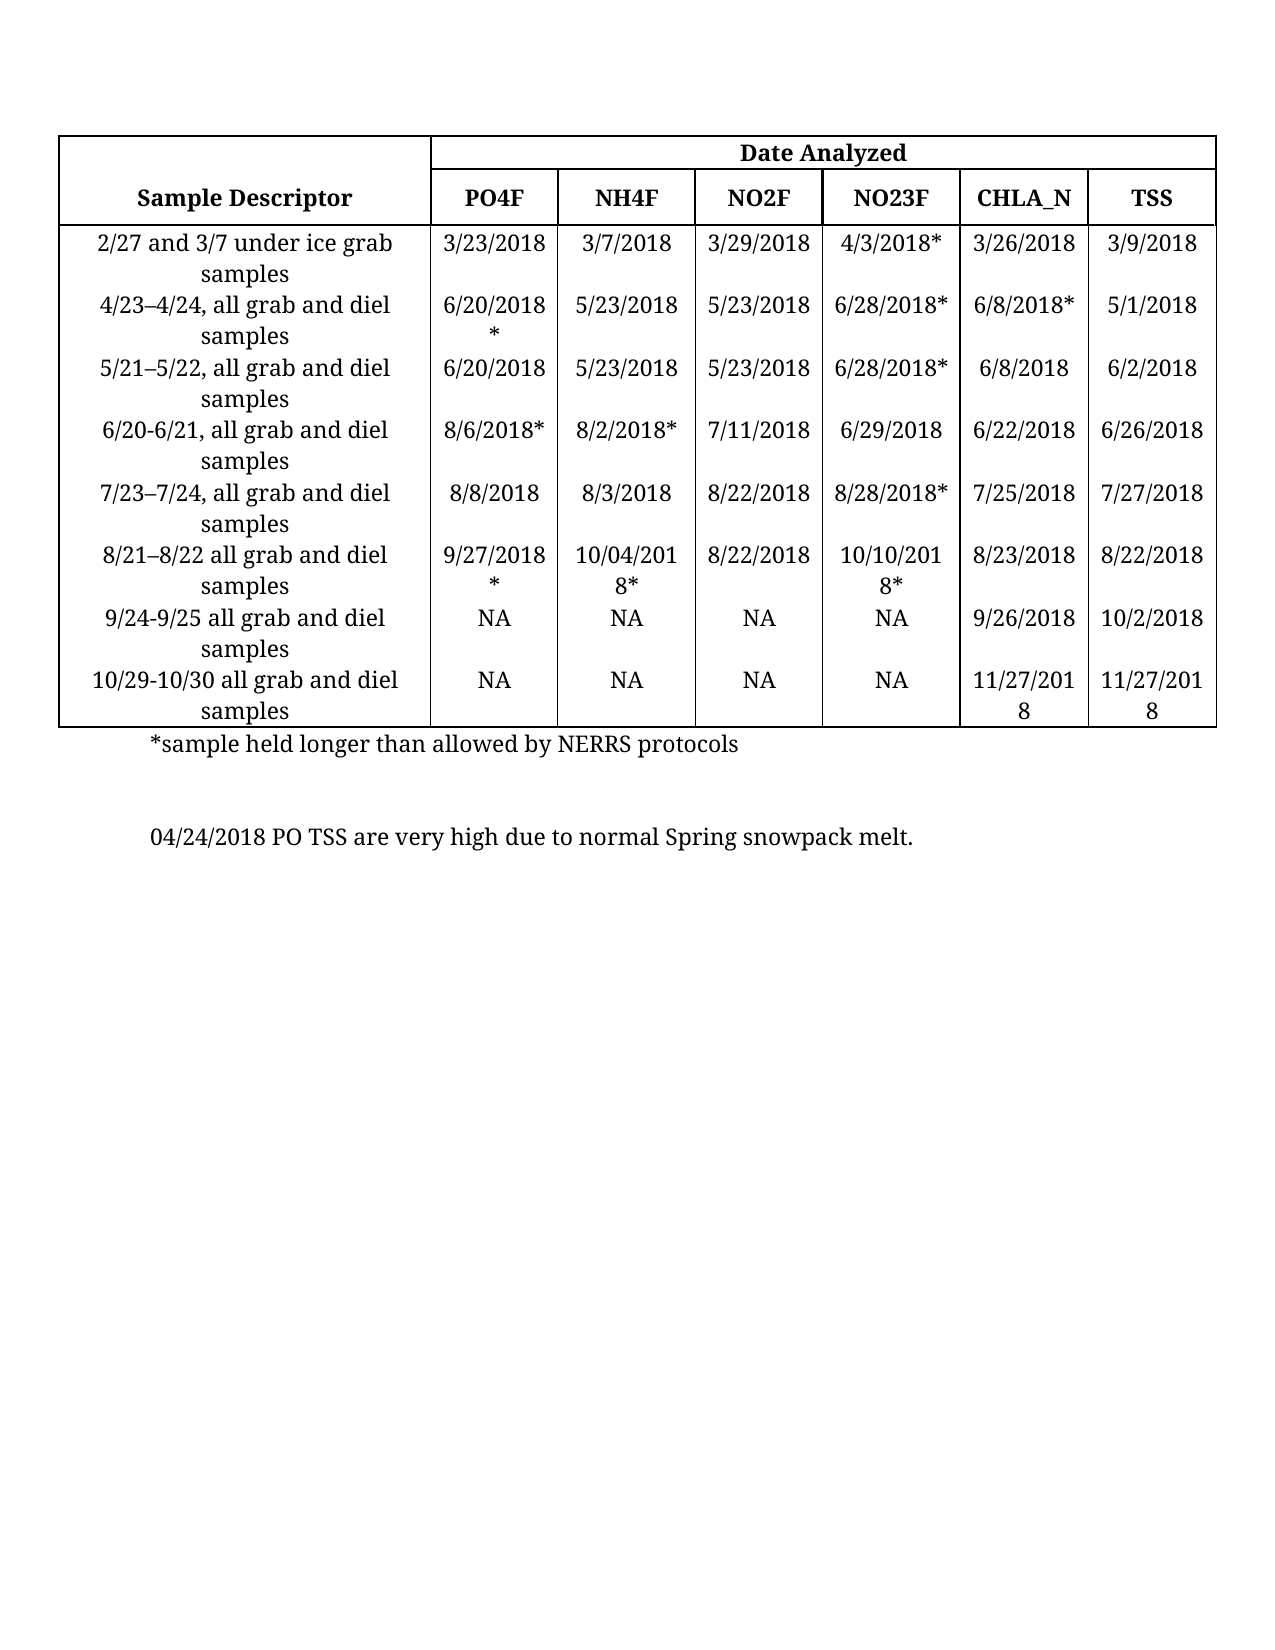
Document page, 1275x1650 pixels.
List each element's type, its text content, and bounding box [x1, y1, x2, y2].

table_cell Sample Descriptor [60, 168, 430, 224]
table_cell 3/23/2018 [431, 226, 557, 289]
table_cell NA [558, 601, 695, 664]
table_cell 8/2/2018* [558, 414, 695, 476]
table_cell 8/21–8/22 all grab and diel samples [60, 539, 430, 601]
table_cell NA [431, 664, 557, 726]
table_cell 8/22/2018 [696, 539, 822, 601]
table_cell NA [558, 664, 695, 726]
table_header [60, 137, 430, 168]
table_cell 8/22/2018 [696, 476, 822, 539]
table_cell 8/22/2018 [1089, 539, 1216, 601]
table_cell 9/27/2018* [431, 539, 557, 601]
table_cell CHLA_N [961, 170, 1087, 224]
table_cell 6/20/2018 [431, 351, 557, 414]
table_cell 3/29/2018 [696, 226, 822, 289]
table_cell 6/20-6/21, all grab and diel samples [60, 414, 430, 476]
table_cell 7/11/2018 [696, 414, 822, 476]
table_cell 5/23/2018 [558, 289, 695, 351]
table_cell 8/8/2018 [431, 476, 557, 539]
table_cell 9/26/2018 [961, 601, 1088, 664]
table_cell 3/26/2018 [961, 226, 1088, 289]
table_cell 10/10/2018* [823, 539, 959, 601]
table_cell 6/20/2018* [431, 289, 557, 351]
table_cell 10/04/2018* [558, 539, 695, 601]
table_cell NA [823, 664, 959, 726]
table_cell 7/27/2018 [1089, 476, 1216, 539]
table_cell 10/2/2018 [1089, 601, 1216, 664]
table_cell 6/8/2018 [961, 351, 1088, 414]
table_cell NH4F [559, 170, 694, 224]
table_cell NA [823, 601, 959, 664]
table_cell NA [431, 601, 557, 664]
table_cell 4/3/2018* [823, 226, 959, 289]
table_cell PO4F [432, 170, 557, 224]
table_cell 8/6/2018* [431, 414, 557, 476]
table_cell 2/27 and 3/7 under ice grab samples [60, 226, 430, 289]
table_cell 6/28/2018* [823, 351, 959, 414]
table_cell NA [696, 601, 822, 664]
table_cell 5/21–5/22, all grab and diel samples [60, 351, 430, 414]
table_cell 6/29/2018 [823, 414, 959, 476]
table_header Date Analyzed [432, 137, 1215, 168]
table_cell 5/1/2018 [1089, 289, 1216, 351]
table_cell 5/23/2018 [696, 351, 822, 414]
table_cell 6/26/2018 [1089, 414, 1216, 476]
table_cell 6/2/2018 [1089, 351, 1216, 414]
text 04/24/2018 PO TSS are very high due to normal Spring snowpack melt. [150, 821, 1125, 852]
table_cell 4/23–4/24, all grab and diel samples [60, 289, 430, 351]
table_cell 7/23–7/24, all grab and diel samples [60, 476, 430, 539]
table_cell TSS [1089, 170, 1215, 224]
table_cell 5/23/2018 [696, 289, 822, 351]
table_cell 8/3/2018 [558, 476, 695, 539]
table_cell NO2F [696, 170, 821, 224]
table_cell 8/23/2018 [961, 539, 1088, 601]
table_cell NO23F [824, 170, 959, 224]
table_cell 6/22/2018 [961, 414, 1088, 476]
table_cell 6/28/2018* [823, 289, 959, 351]
table_cell 3/7/2018 [558, 226, 695, 289]
table_cell 11/27/2018 [961, 664, 1088, 726]
table_cell 10/29-10/30 all grab and diel samples [60, 664, 430, 726]
table_cell 3/9/2018 [1089, 224, 1216, 289]
table_cell 6/8/2018* [961, 289, 1088, 351]
table_cell 11/27/2018 [1089, 664, 1216, 726]
table_cell 7/25/2018 [961, 476, 1088, 539]
table_cell 9/24-9/25 all grab and diel samples [60, 601, 430, 664]
table_cell 5/23/2018 [558, 351, 695, 414]
table_cell 8/28/2018* [823, 476, 959, 539]
table_cell NA [696, 664, 822, 726]
text *sample held longer than allowed by NERRS protocols [150, 728, 1125, 759]
